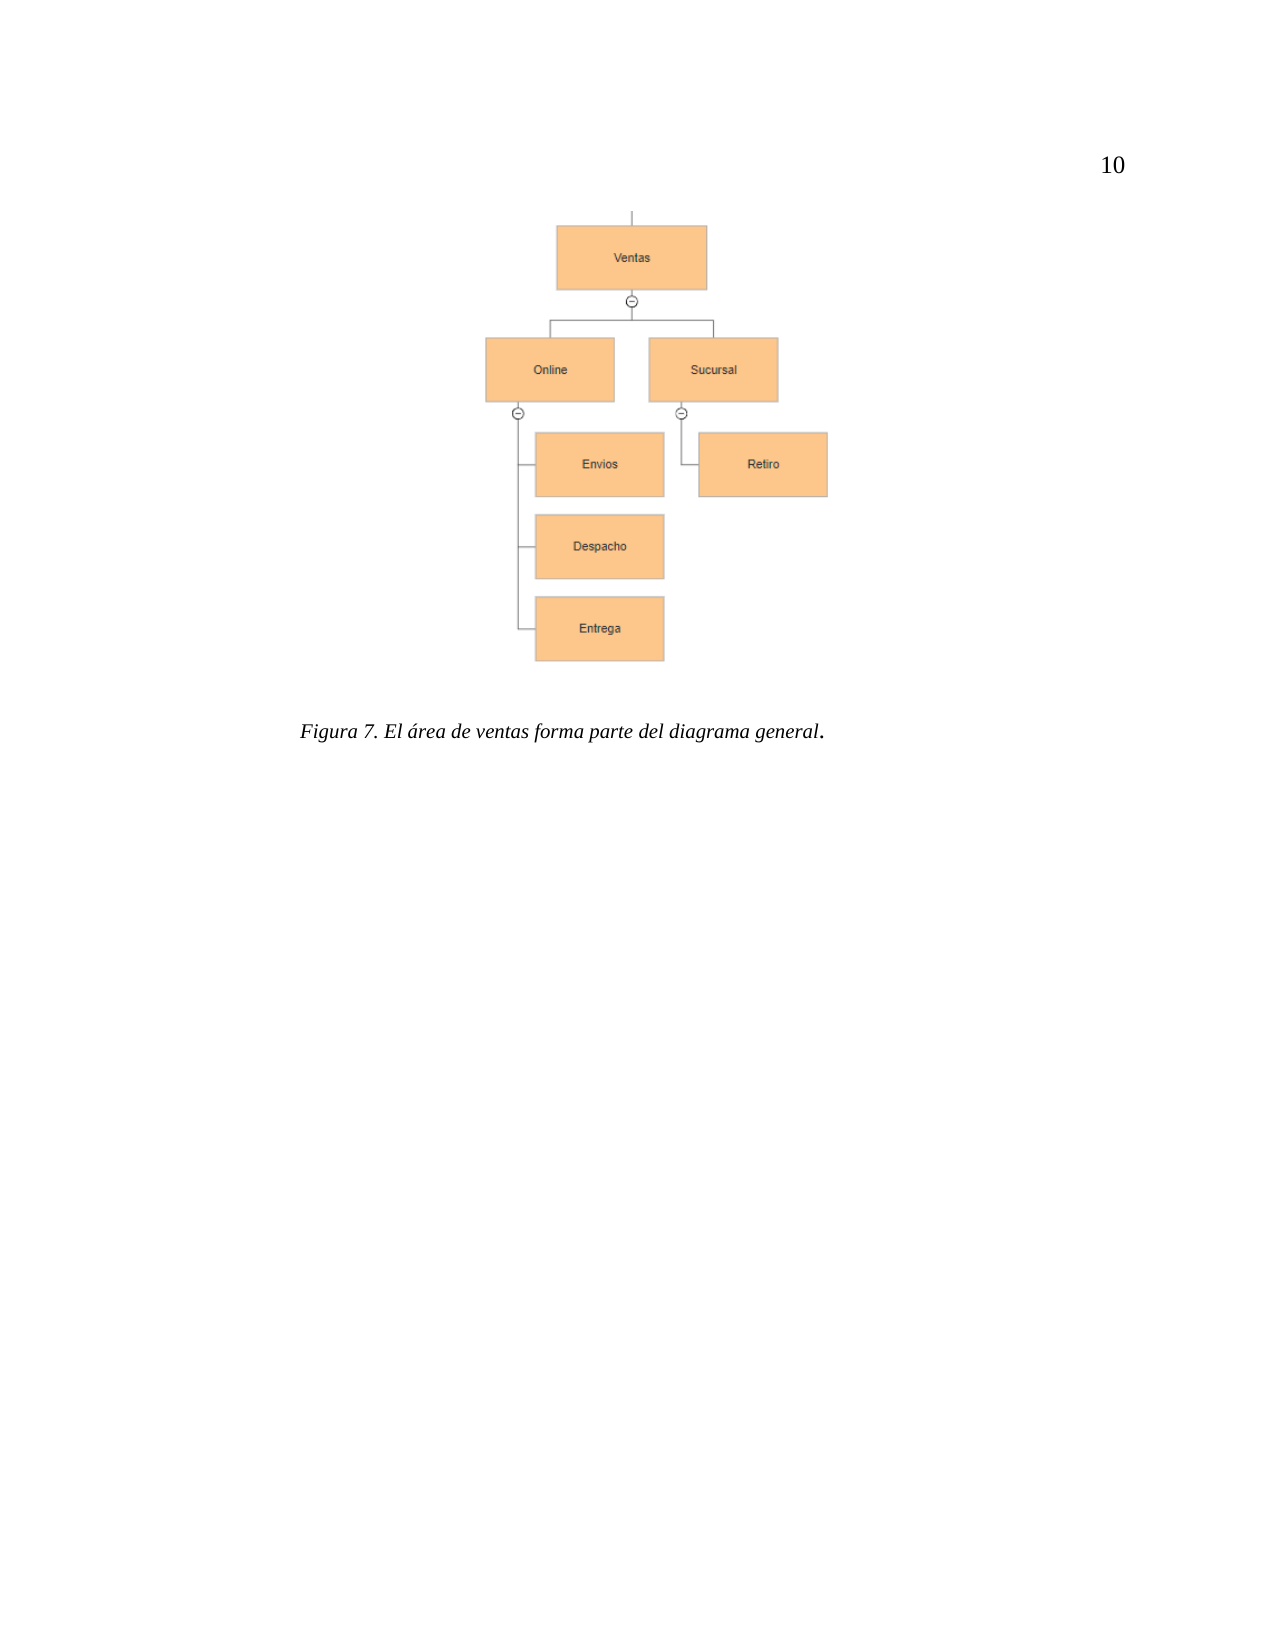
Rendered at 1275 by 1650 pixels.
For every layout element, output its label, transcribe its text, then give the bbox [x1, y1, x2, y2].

picture [462, 211, 853, 677]
